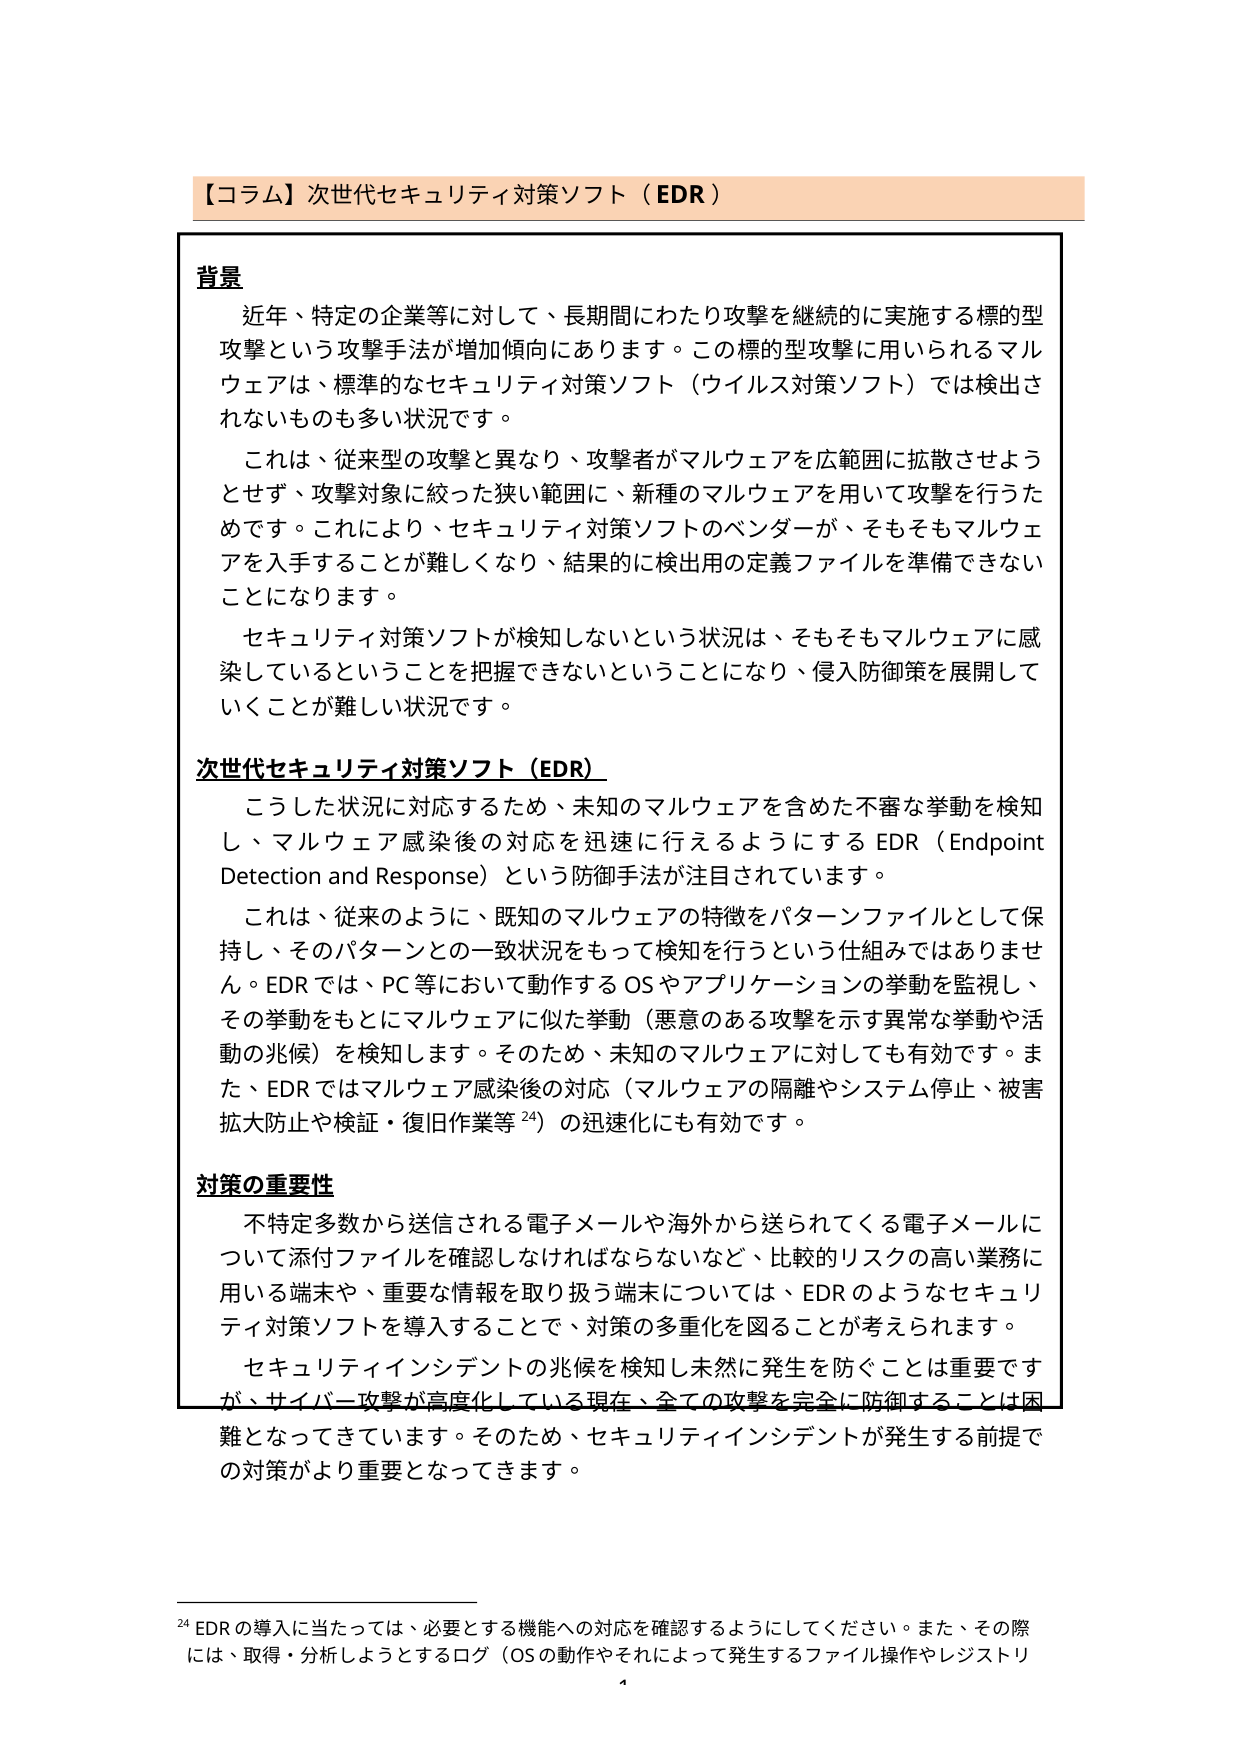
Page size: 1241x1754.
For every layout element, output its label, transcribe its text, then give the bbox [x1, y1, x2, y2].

text こうした状況に対応するため、未知のマルウェアを含めた不審な挙動を検知 し、マルウェア感染後の対応を迅速に行えるようにするEDR（Endpoint Detection and Response）という防御手法が注目されています。 [219, 791, 1044, 891]
text これは、従来のように、既知のマルウェアの特徴をパターンファイルとして保持し、そのパターンとの一致状況をもって検知を行うという仕組みではありません。EDRでは、PC等において動作するOSやアプリケーションの挙動を監視し、その挙動をもとにマルウェアに似た挙動（悪意のある攻撃を示す異常な挙動や活動の兆候）を検知します。そのため、未知のマルウェアに対しても有効です。また、EDRではマルウェア感染後の対応（マルウェアの隔離やシステム停止、被害拡大防止や検証・復旧作業等24）の迅速化にも有効です。 [219, 901, 1045, 1138]
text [177, 1616, 1033, 1668]
text セキュリティ対策ソフトが検知しないという状況は、そもそもマルウェアに感染しているということを把握できないということになり、侵入防御策を展開していくことが難しい状況です。 [219, 622, 1044, 722]
text これは、従来型の攻撃と異なり、攻撃者がマルウェアを広範囲に拡散させようとせず、攻撃対象に絞った狭い範囲に、新種のマルウェアを用いて攻撃を行うためです。これにより、セキュリティ対策ソフトのベンダーが、そもそもマルウェアを入手することが難しくなり、結果的に検出用の定義ファイルを準備できないことになります。 [219, 444, 1044, 612]
text セキュリティインシデントの兆候を検知し未然に発生を防ぐことは重要ですが、サイバー攻撃が高度化している現在、全ての攻撃を完全に防御することは困難となってきています。そのため、セキュリティインシデントが発生する前提での対策がより重要となってきます。 [219, 1352, 1044, 1486]
subtitle 次世代セキュリティ対策ソフト（EDR） [196, 753, 1098, 784]
subtitle 背景 [196, 261, 1098, 292]
text 不特定多数から送信される電子メールや海外から送られてくる電子メールについて添付ファイルを確認しなければならないなど、比較的リスクの高い業務に用いる端末や、重要な情報を取り扱う端末については、EDRのようなセキュリティ対策ソフトを導入することで、対策の多重化を図ることが考えられます。 [219, 1208, 1044, 1342]
subtitle 対策の重要性 [196, 1169, 1098, 1200]
text 近年、特定の企業等に対して、長期間にわたり攻撃を継続的に実施する標的型攻撃という攻撃手法が増加傾向にあります。この標的型攻撃に用いられるマルウェアは、標準的なセキュリティ対策ソフト（ウイルス対策ソフト）では検出されないものも多い状況です。 [219, 300, 1044, 434]
